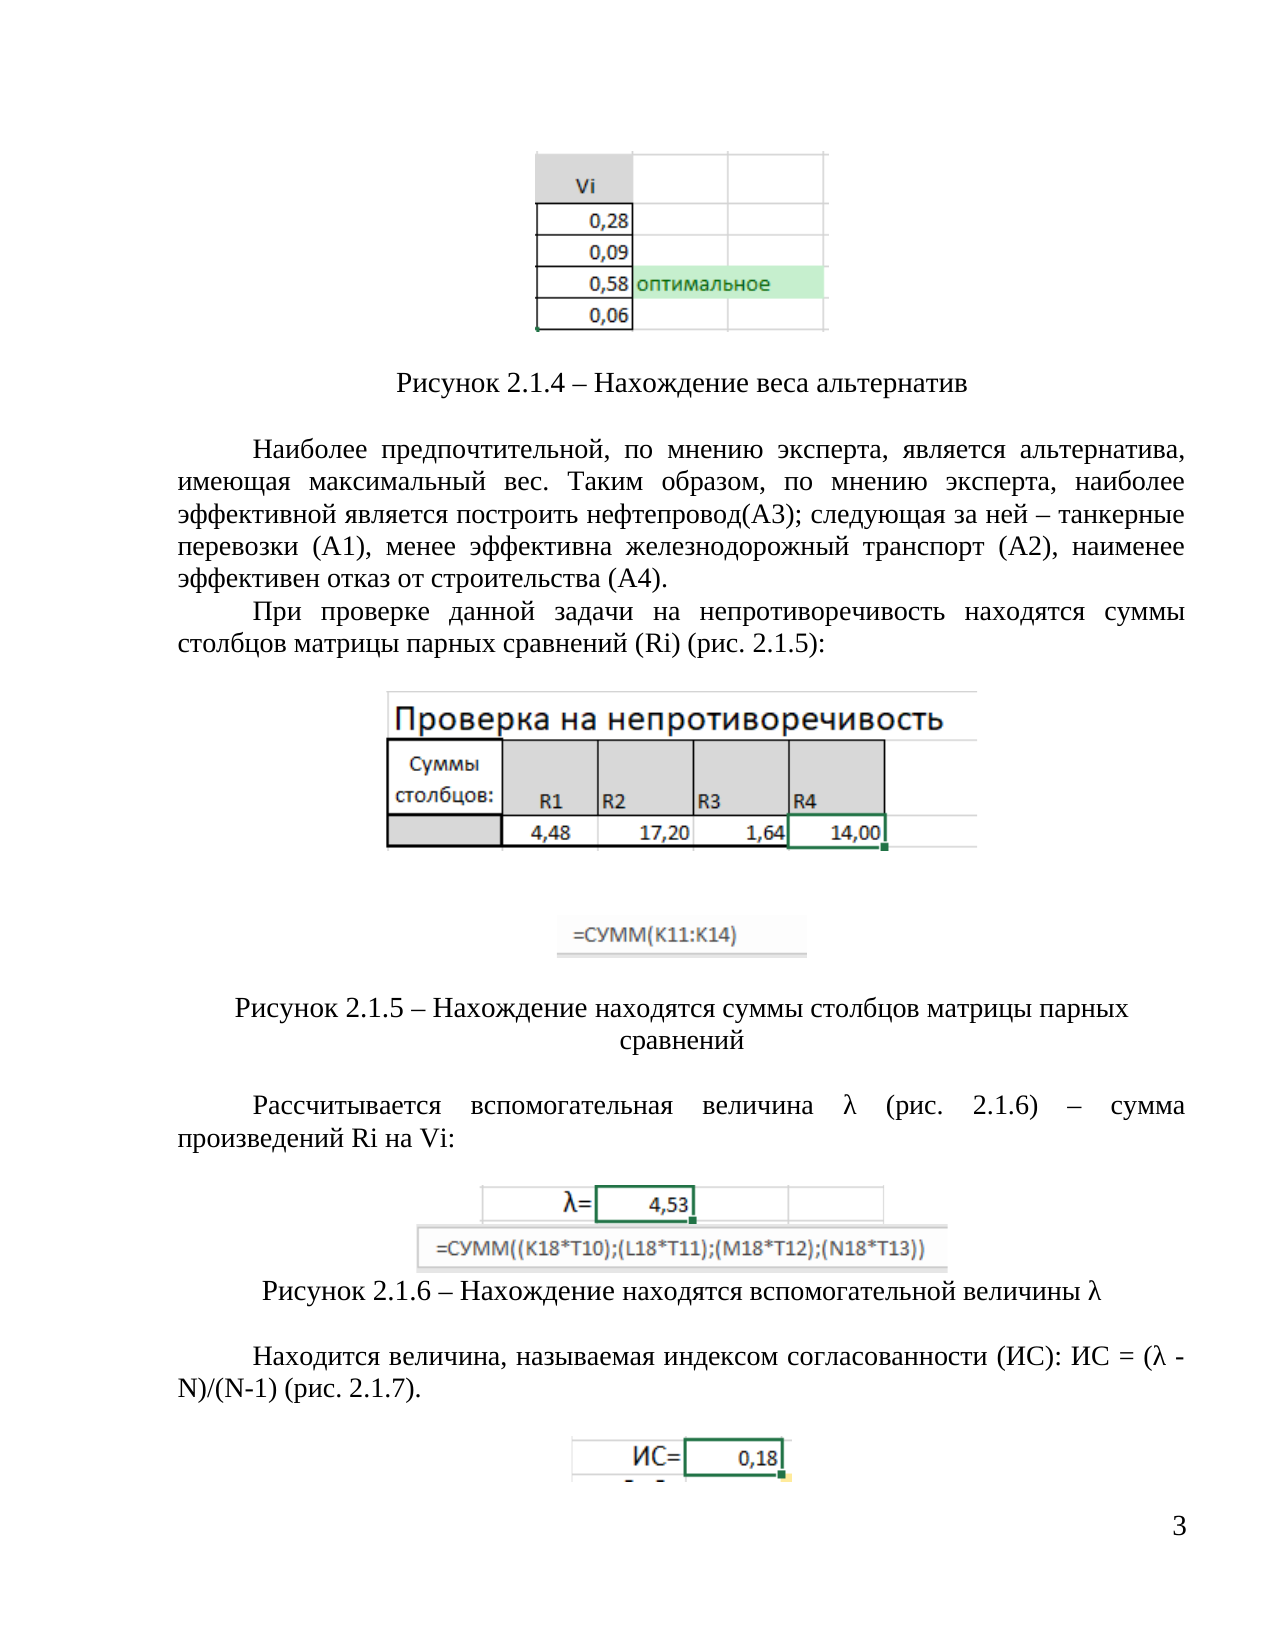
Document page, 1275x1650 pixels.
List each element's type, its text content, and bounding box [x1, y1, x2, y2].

picture [535, 151, 829, 332]
list Рассчитывается вспомогательная величина λ (рис. 2.1.6) – сумма произведений Ri на Vi: [177, 1088, 1186, 1153]
picture [556, 915, 807, 958]
picture [571, 1436, 792, 1482]
text Наиболее предпочтительной, по мнению эксперта, является альтернатива, имеющая максимальный вес. Таким образом, по мнению эксперта, наиболее эффективной является построить нефтепровод(А3); следующая за ней – танкерные перевозки (А1), менее эффективна железнодорожный транспорт (А2), наименее эффективен отказ от строительства (А4). [177, 432, 1186, 594]
list Рисунок 2.1.5 – Нахождение находятся суммы столбцов матрицы парных сравнений [177, 990, 1186, 1056]
list Рисунок 2.1.6 – Нахождение находятся вспомогательной величины λ [177, 1273, 1186, 1306]
list Рисунок 2.1.4 – Нахождение веса альтернатив [177, 365, 1186, 398]
text Находится величина, называемая индексом согласованности (ИС): ИС = (λ -N)/(N-1) (рис. 2.1.7). [177, 1339, 1186, 1404]
picture [416, 1185, 948, 1273]
picture [386, 691, 978, 851]
text При проверке данной задачи на непротиворечивость находятся суммы столбцов матрицы парных сравнений (Ri) (рис. 2.1.5): [177, 594, 1186, 659]
